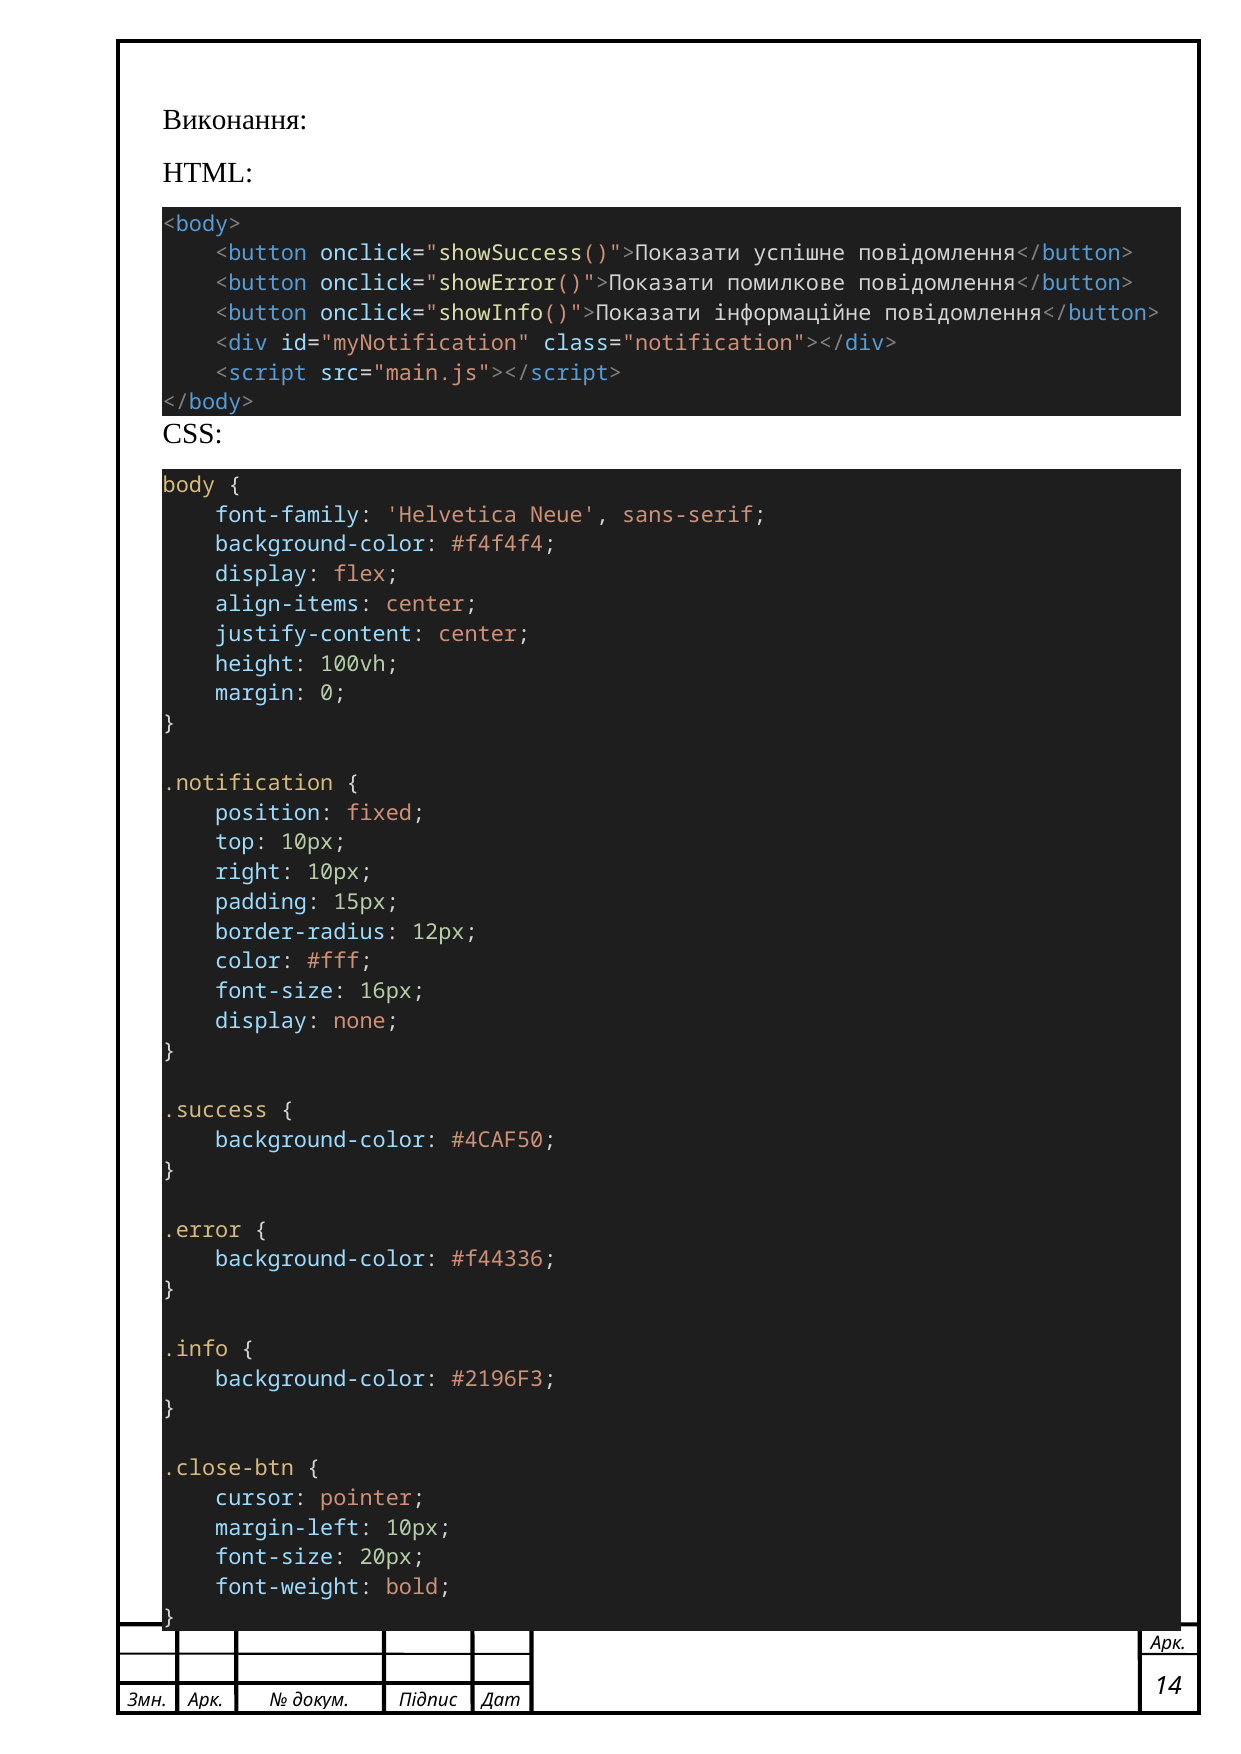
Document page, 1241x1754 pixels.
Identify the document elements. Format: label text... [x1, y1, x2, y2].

text background-color: #f44336; [162, 1243, 1181, 1273]
text background-color: #2196F3; [162, 1363, 1181, 1392]
text <button onclick="showError()">Показати помилкове повідомлення</button> [162, 267, 1181, 297]
text display: none; [162, 1005, 1181, 1035]
text top: 10px; [162, 826, 1181, 856]
text align-items: center; [162, 588, 1181, 618]
text <div id="myNotification" class="notification"></div> [162, 327, 1181, 356]
text .success { [162, 1094, 1181, 1124]
text <script src="main.js"></script> [162, 356, 1181, 386]
text right: 10px; [162, 856, 1181, 886]
text .error { [162, 1214, 1181, 1243]
text padding: 15px; [162, 886, 1181, 916]
text } [162, 1035, 1181, 1065]
text HTML: [162, 155, 1181, 188]
text CSS: [162, 416, 1181, 449]
text } [162, 707, 1181, 737]
text .close-btn { [162, 1452, 1181, 1482]
text } [162, 1601, 1181, 1631]
text <button onclick="showSuccess()">Показати успішне повідомлення</button> [162, 237, 1181, 267]
text <body> [162, 207, 1181, 237]
text background-color: #4CAF50; [162, 1124, 1181, 1154]
text justify-content: center; [162, 618, 1181, 648]
text position: fixed; [162, 797, 1181, 826]
text cursor: pointer; [162, 1482, 1181, 1512]
text Виконання: [162, 102, 1181, 135]
text } [162, 1154, 1181, 1184]
text margin: 0; [162, 677, 1181, 707]
text <button onclick="showInfo()">Показати інформаційне повідомлення</button> [162, 297, 1181, 327]
text body { [162, 469, 1181, 499]
text height: 100vh; [162, 648, 1181, 677]
text font-weight: bold; [162, 1571, 1181, 1601]
text background-color: #f4f4f4; [162, 528, 1181, 558]
text .notification { [162, 767, 1181, 797]
text } [162, 1273, 1181, 1303]
text .info { [162, 1333, 1181, 1363]
text margin-left: 10px; [162, 1512, 1181, 1541]
text font-size: 16px; [162, 975, 1181, 1005]
text display: flex; [162, 558, 1181, 588]
text color: #fff; [162, 946, 1181, 975]
text font-family: 'Helvetica Neue', sans-serif; [162, 499, 1181, 528]
text font-size: 20px; [162, 1541, 1181, 1571]
text } [162, 1392, 1181, 1422]
text border-radius: 12px; [162, 916, 1181, 946]
text </body> [162, 386, 1181, 416]
